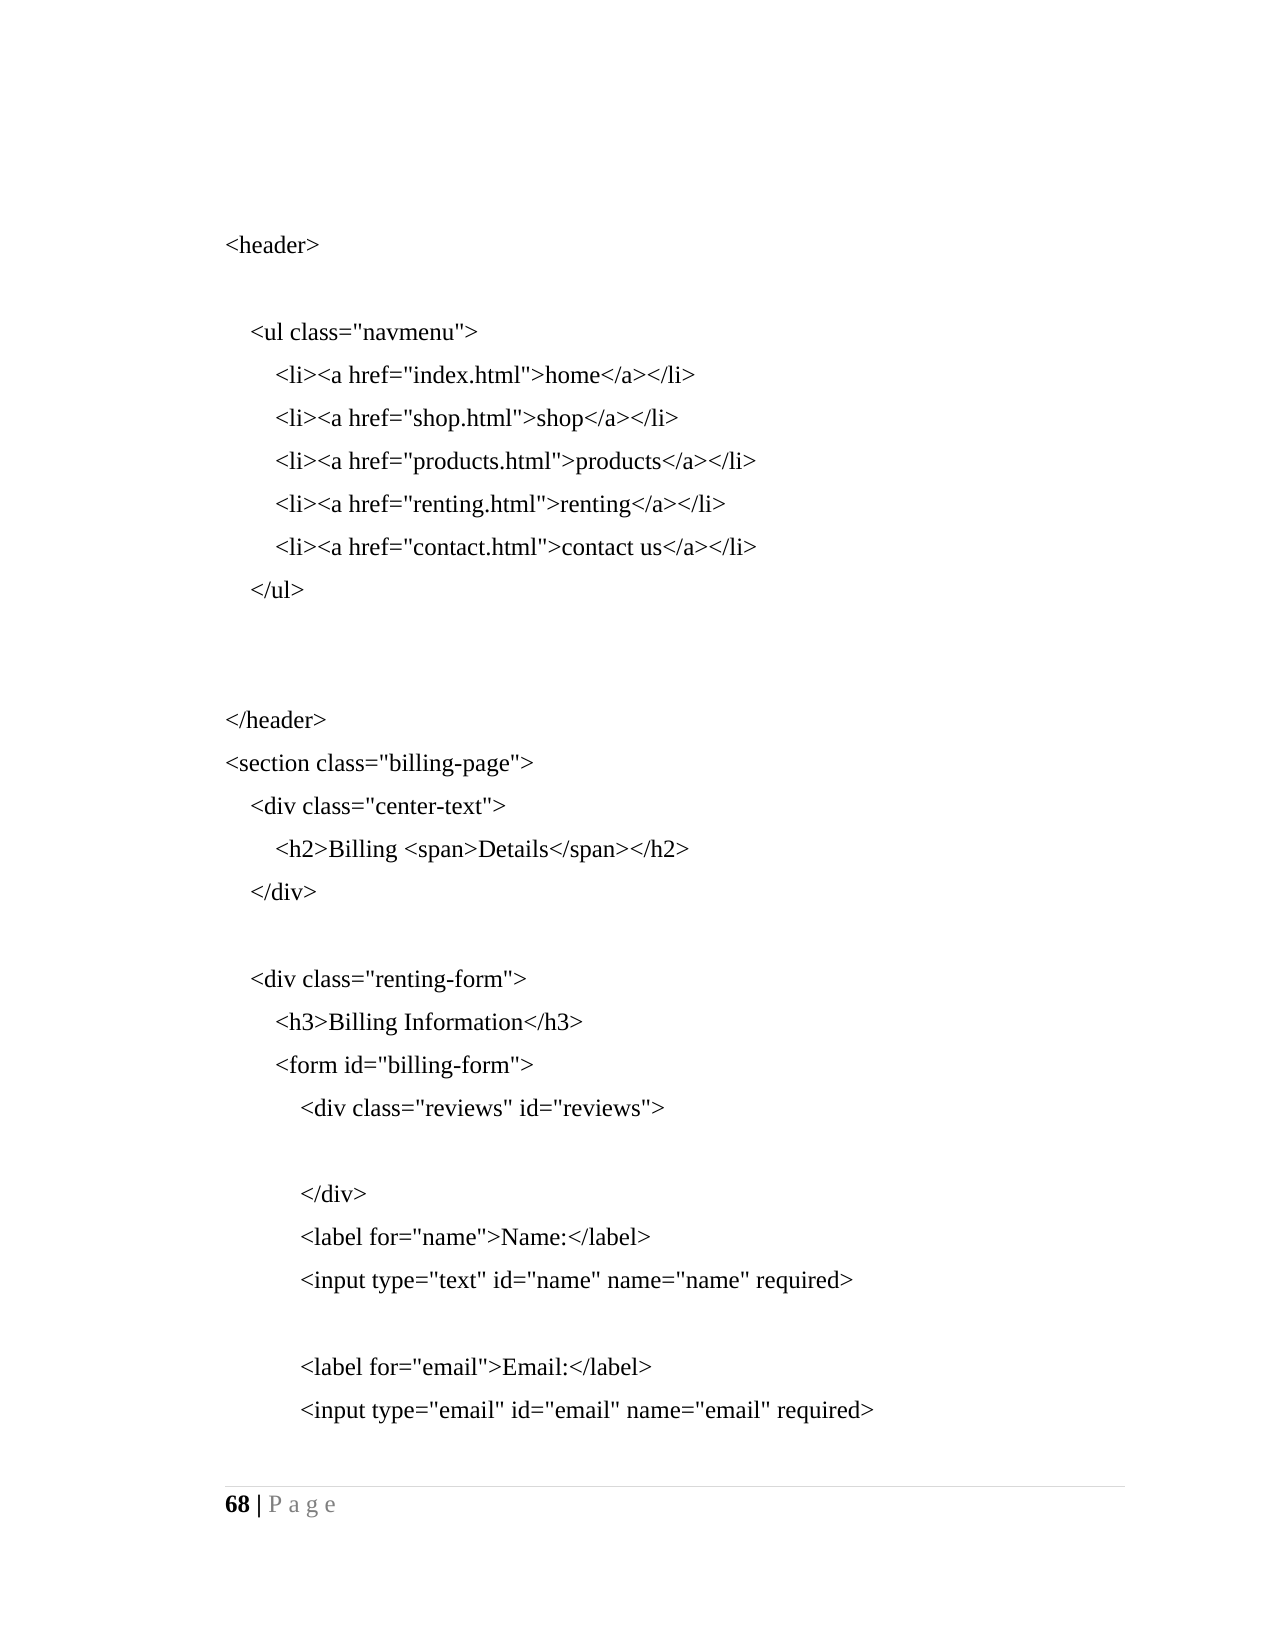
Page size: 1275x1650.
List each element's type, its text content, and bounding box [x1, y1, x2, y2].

text </header> [225, 705, 1125, 734]
text <div class="center-text"> [225, 791, 1125, 820]
text <label for="email">Email:</label> [225, 1352, 1125, 1381]
text <label for="name">Name:</label> [225, 1222, 1125, 1251]
text <li><a href="products.html">products</a></li> [225, 446, 1125, 475]
text <ul class="navmenu"> [225, 317, 1125, 346]
text <input type="text" id="name" name="name" required> [225, 1266, 1125, 1294]
text <li><a href="contact.html">contact us</a></li> [225, 532, 1125, 561]
text <li><a href="index.html">home</a></li> [225, 360, 1125, 389]
text <form id="billing-form"> [225, 1050, 1125, 1079]
text <div class="reviews" id="reviews"> [225, 1093, 1125, 1122]
text </div> [225, 877, 1125, 906]
text </div> [225, 1179, 1125, 1208]
text <h2>Billing <span>Details</span></h2> [225, 834, 1125, 863]
text <li><a href="shop.html">shop</a></li> [225, 403, 1125, 432]
text <li><a href="renting.html">renting</a></li> [225, 489, 1125, 518]
text <div class="renting-form"> [225, 964, 1125, 992]
text <h3>Billing Information</h3> [225, 1007, 1125, 1036]
text <header> [225, 231, 1125, 259]
text </ul> [225, 576, 1125, 604]
text <input type="email" id="email" name="email" required> [225, 1395, 1125, 1424]
text <section class="billing-page"> [225, 748, 1125, 777]
